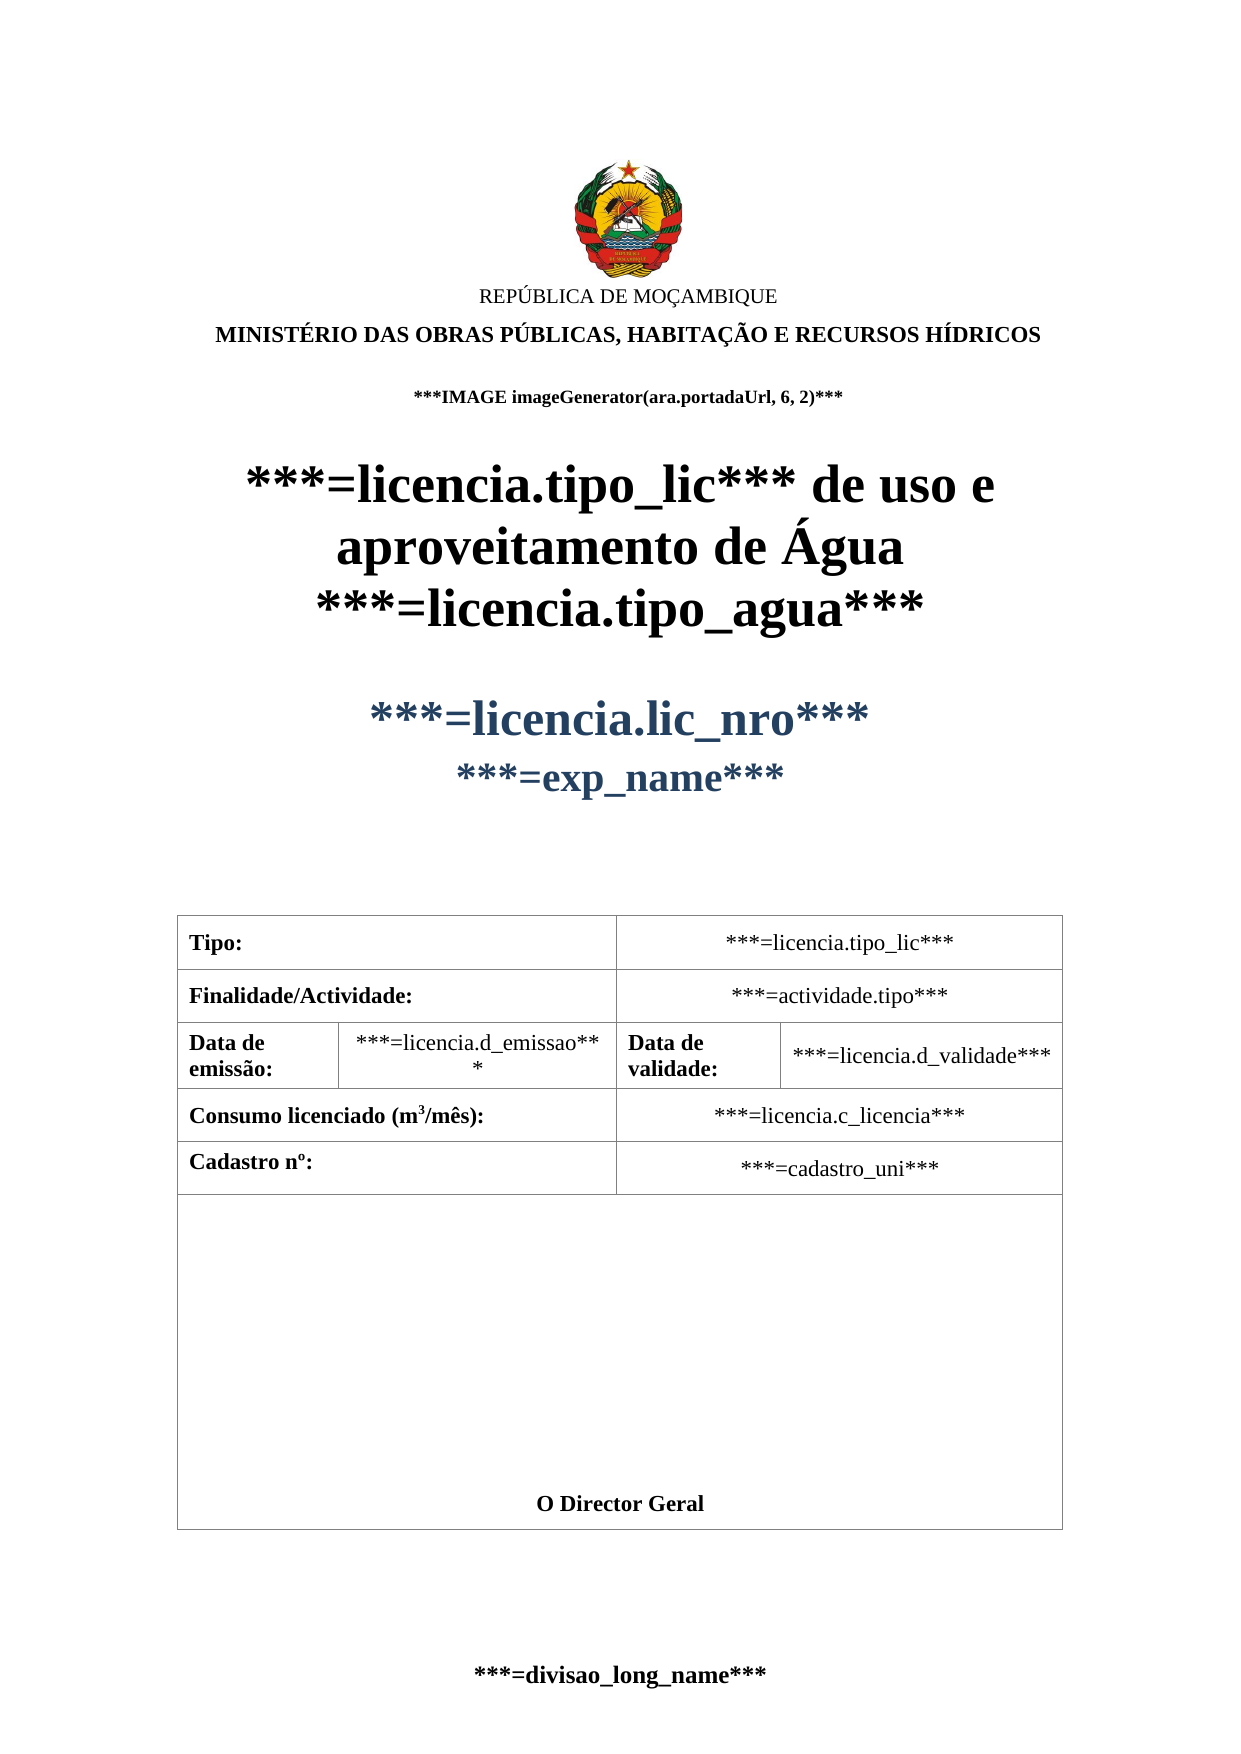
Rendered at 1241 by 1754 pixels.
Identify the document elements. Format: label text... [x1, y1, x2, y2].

table_cell ***IMAGE imageGenerator(ara.portadaUrl, 6, 2)*** [177, 378, 1063, 415]
table_cell Data de validade: [617, 1023, 780, 1088]
table_cell ***=actividade.tipo*** [617, 970, 1062, 1022]
table_cell Cadastro nº: [178, 1142, 616, 1194]
text ***=exp_name*** [177, 753, 1063, 801]
table_cell Finalidade/Actividade: [178, 970, 616, 1022]
table_cell O Director Geral [178, 1195, 1062, 1529]
table_cell ***=licencia.c_licencia*** [617, 1089, 1062, 1141]
text ***=licencia.tipo_lic*** de uso e aproveitamento de Água ***=licencia.tipo_agua*** [177, 451, 1063, 638]
table_cell Data de emissão: [178, 1023, 338, 1088]
table_cell ***=licencia.d_validade*** [781, 1023, 1062, 1088]
picture [574, 159, 683, 278]
text ***=licencia.lic_nro*** [177, 689, 1063, 747]
table_header ***=licencia.tipo_lic*** [617, 916, 1062, 968]
table_cell Consumo licenciado (m3/mês): [178, 1089, 616, 1141]
table_cell ***=licencia.d_emissao*** [339, 1023, 616, 1088]
table_header REPÚBLICA DE MOÇAMBIQUE Ministério das Obras Públicas, Habitação e Recursos Hídricos [177, 148, 1063, 378]
table_cell ***=cadastro_uni*** [617, 1142, 1062, 1194]
table_header Tipo: [178, 916, 616, 968]
